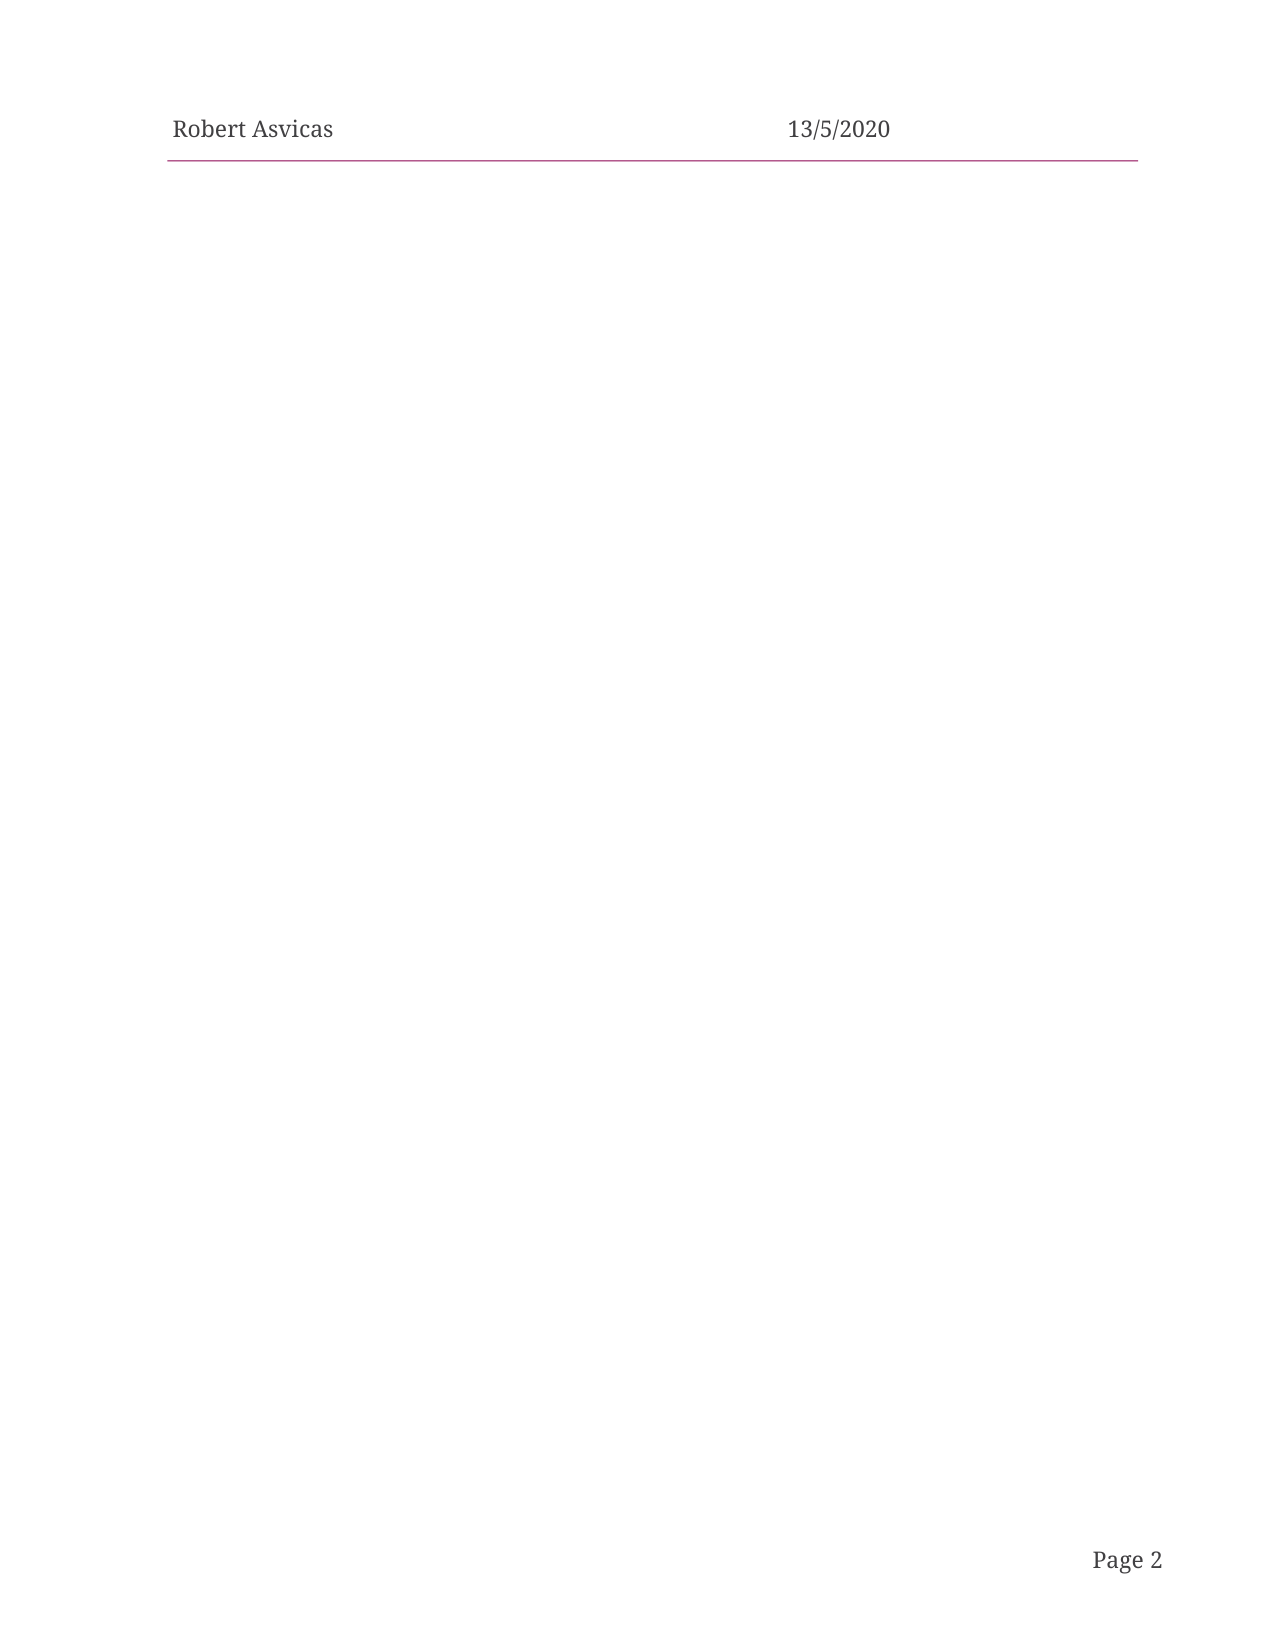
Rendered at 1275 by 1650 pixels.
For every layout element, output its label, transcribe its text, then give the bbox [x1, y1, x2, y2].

text Robert Asvicas 13/5/2020 [172, 112, 937, 144]
